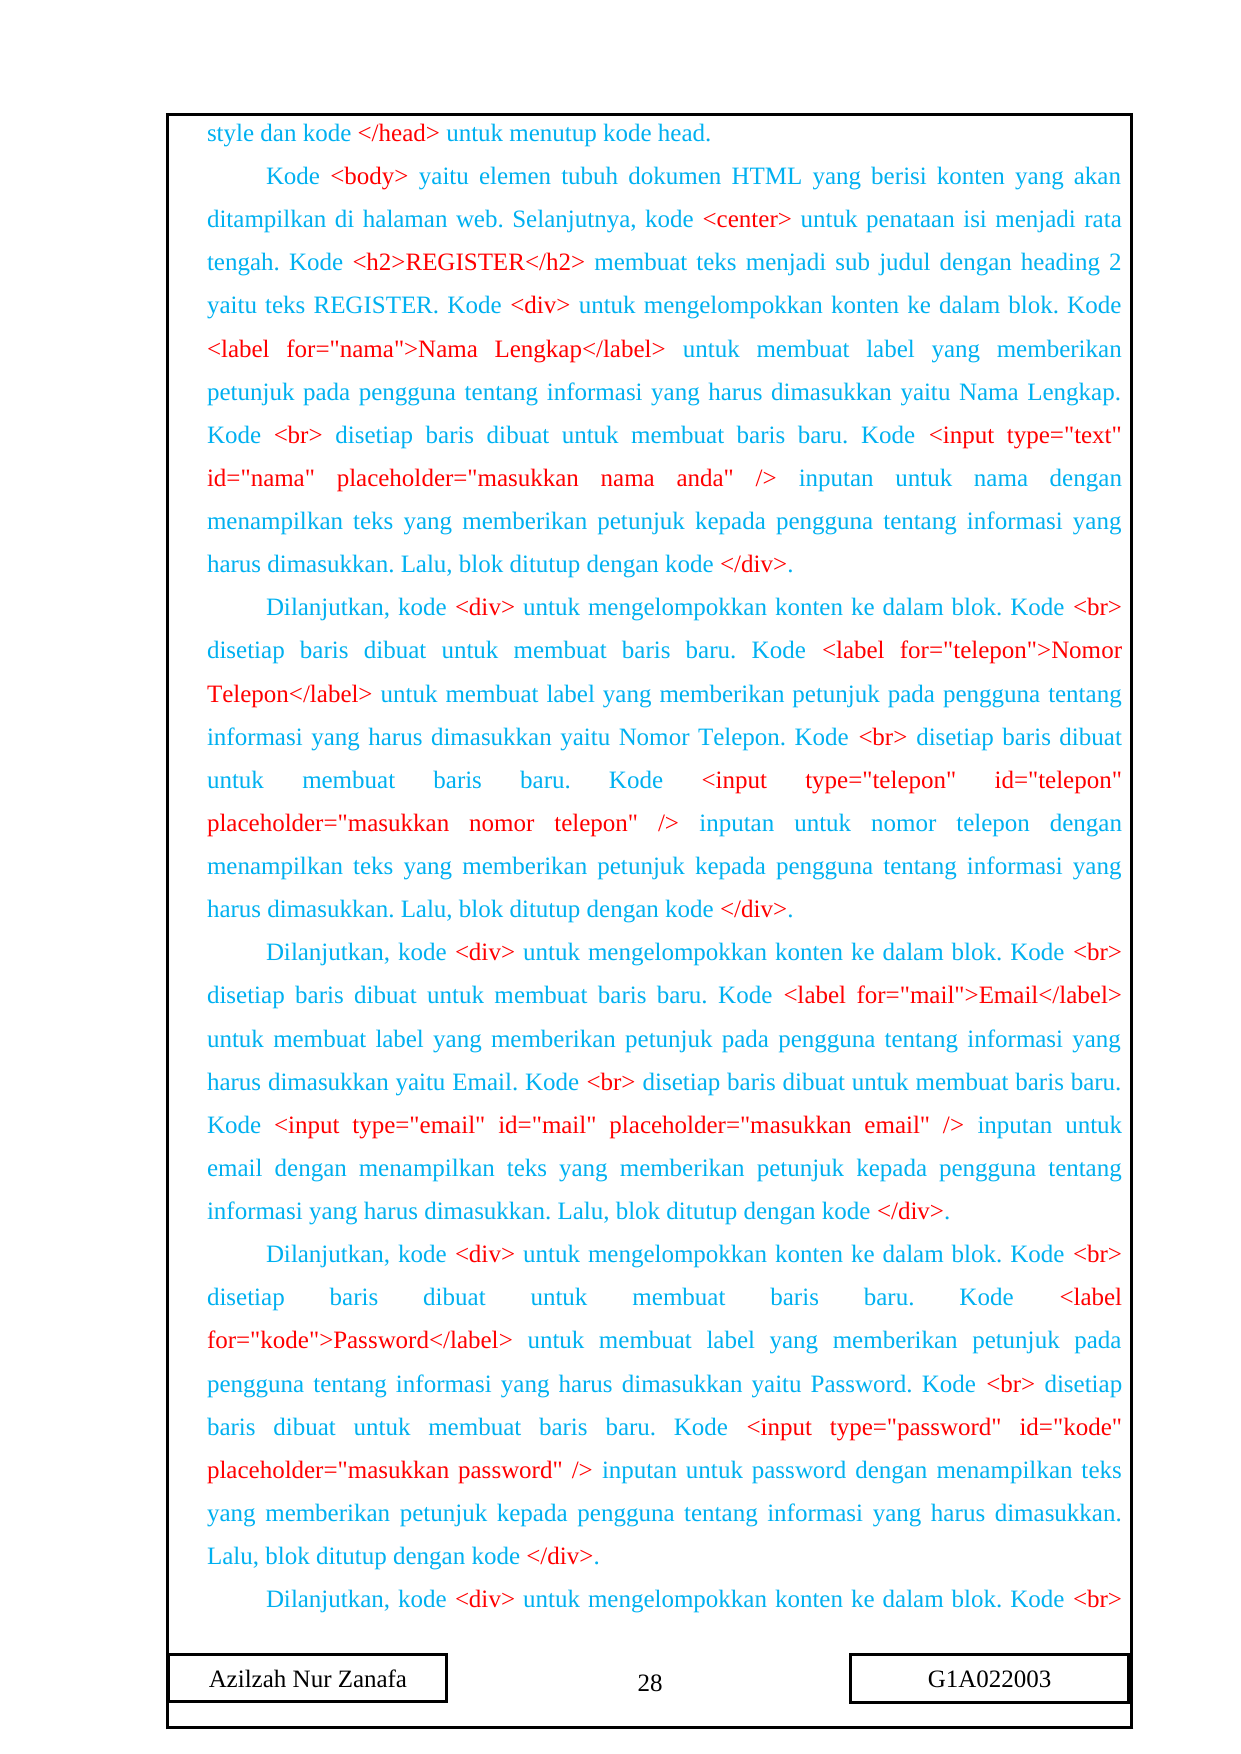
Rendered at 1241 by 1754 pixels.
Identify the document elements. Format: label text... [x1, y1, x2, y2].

list Dilanjutkan, kode <div> untuk mengelompokkan konten ke dalam blok. Kode <br> disetiap baris dibuat untuk membuat baris baru. Kode <label for="telepon">Nomor Telepon</label> untuk membuat label yang memberikan petunjuk pada pengguna tentang informasi yang harus dimasukkan yaitu Nomor Telepon. Kode <br> disetiap baris dibuat untuk membuat baris baru. Kode <input type="telepon" id="telepon" placeholder="masukkan nomor telepon" /> inputan untuk nomor telepon dengan menampilkan teks yang memberikan petunjuk kepada pengguna tentang informasi yang harus dimasukkan. Lalu, blok ditutup dengan kode </div>. [207, 592, 1122, 923]
list Kode <body> yaitu elemen tubuh dokumen HTML yang berisi konten yang akan ditampilkan di halaman web. Selanjutnya, kode <center> untuk penataan isi menjadi rata tengah. Kode <h2>REGISTER</h2> membuat teks menjadi sub judul dengan heading 2 yaitu teks REGISTER. Kode <div> untuk mengelompokkan konten ke dalam blok. Kode <label for="nama">Nama Lengkap</label> untuk membuat label yang memberikan petunjuk pada pengguna tentang informasi yang harus dimasukkan yaitu Nama Lengkap. Kode <br> disetiap baris dibuat untuk membuat baris baru. Kode <input type="text" id="nama" placeholder="masukkan nama anda" /> inputan untuk nama dengan menampilkan teks yang memberikan petunjuk kepada pengguna tentang informasi yang harus dimasukkan. Lalu, blok ditutup dengan kode </div>. [207, 161, 1122, 578]
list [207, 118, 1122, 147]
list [207, 1584, 1122, 1613]
list Dilanjutkan, kode <div> untuk mengelompokkan konten ke dalam blok. Kode <br> disetiap baris dibuat untuk membuat baris baru. Kode <label for="mail">Email</label> untuk membuat label yang memberikan petunjuk pada pengguna tentang informasi yang harus dimasukkan yaitu Email. Kode <br> disetiap baris dibuat untuk membuat baris baru. Kode <input type="email" id="mail" placeholder="masukkan email" /> inputan untuk email dengan menampilkan teks yang memberikan petunjuk kepada pengguna tentang informasi yang harus dimasukkan. Lalu, blok ditutup dengan kode </div>. [207, 937, 1122, 1225]
list Dilanjutkan, kode <div> untuk mengelompokkan konten ke dalam blok. Kode <br> disetiap baris dibuat untuk membuat baris baru. Kode <label for="kode">Password</label> untuk membuat label yang memberikan petunjuk pada pengguna tentang informasi yang harus dimasukkan yaitu Password. Kode <br> disetiap baris dibuat untuk membuat baris baru. Kode <input type="password" id="kode" placeholder="masukkan password" /> inputan untuk password dengan menampilkan teks yang memberikan petunjuk kepada pengguna tentang informasi yang harus dimasukkan. Lalu, blok ditutup dengan kode </div>. [207, 1239, 1122, 1570]
